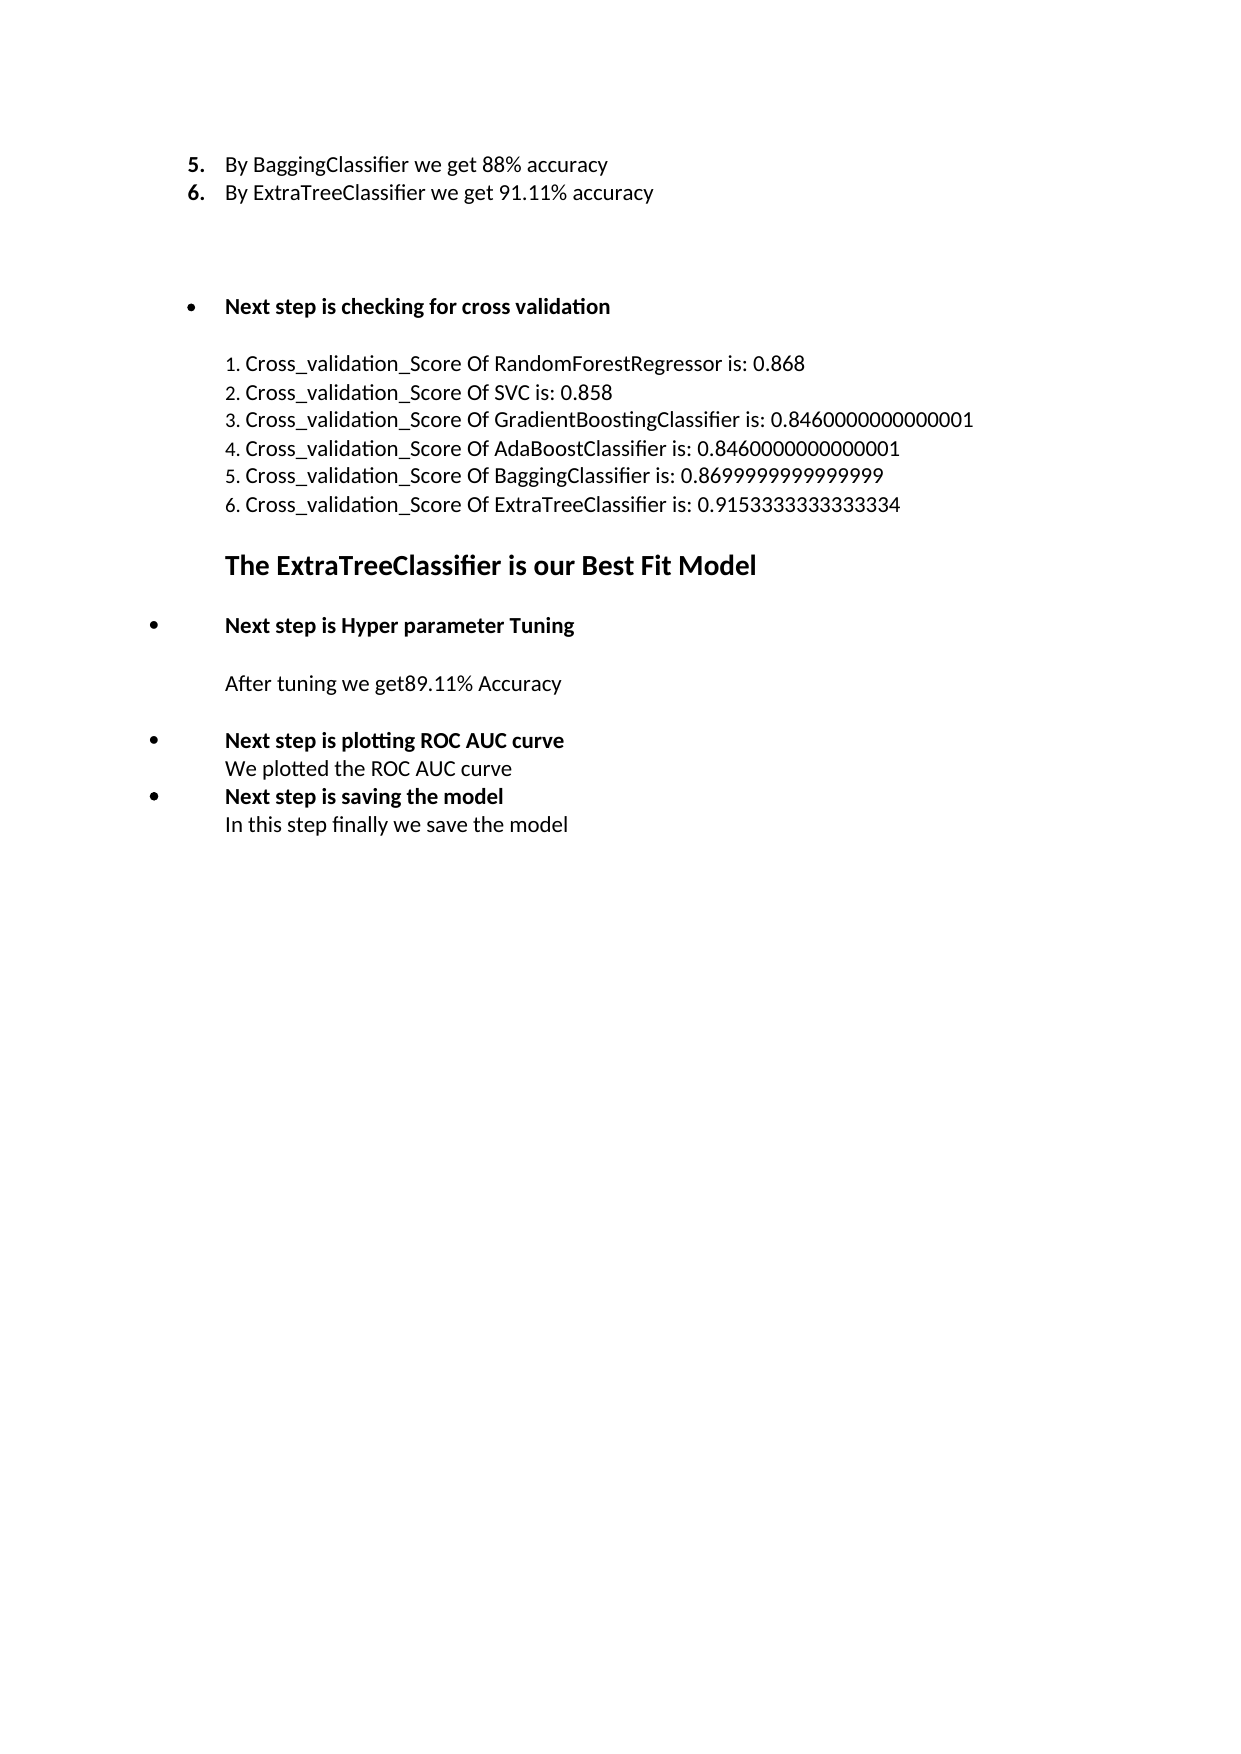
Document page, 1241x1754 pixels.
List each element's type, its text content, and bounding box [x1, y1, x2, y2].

text The ExtraTreeClassifier is our Best Fit Model [225, 547, 1090, 582]
list Cross_validation_Score Of BaggingClassifier is: 0.8699999999999999 [225, 462, 1090, 490]
list Next step is saving the model [150, 782, 1090, 810]
list Cross_validation_Score Of AdaBoostClassifier is: 0.8460000000000001 [225, 434, 1090, 462]
list In this step finally we save the model [225, 810, 1090, 838]
list By ExtraTreeClassifier we get 91.11% accuracy [187, 178, 1090, 206]
list Cross_validation_Score Of SVC is: 0.858 [225, 378, 1090, 406]
list Cross_validation_Score Of GradientBoostingClassifier is: 0.8460000000000001 [225, 406, 1090, 434]
list Cross_validation_Score Of RandomForestRegressor is: 0.868 [225, 349, 1090, 378]
list We plotted the ROC AUC curve [225, 754, 1090, 782]
text After tuning we get89.11% Accuracy [225, 669, 1090, 697]
list Next step is checking for cross validation [187, 292, 1090, 320]
list Next step is Hyper parameter Tuning [150, 612, 1090, 640]
list By BaggingClassifier we get 88% accuracy [187, 150, 1090, 178]
list Next step is plotting ROC AUC curve [150, 726, 1090, 754]
list Cross_validation_Score Of ExtraTreeClassifier is: 0.9153333333333334 [225, 490, 1090, 518]
